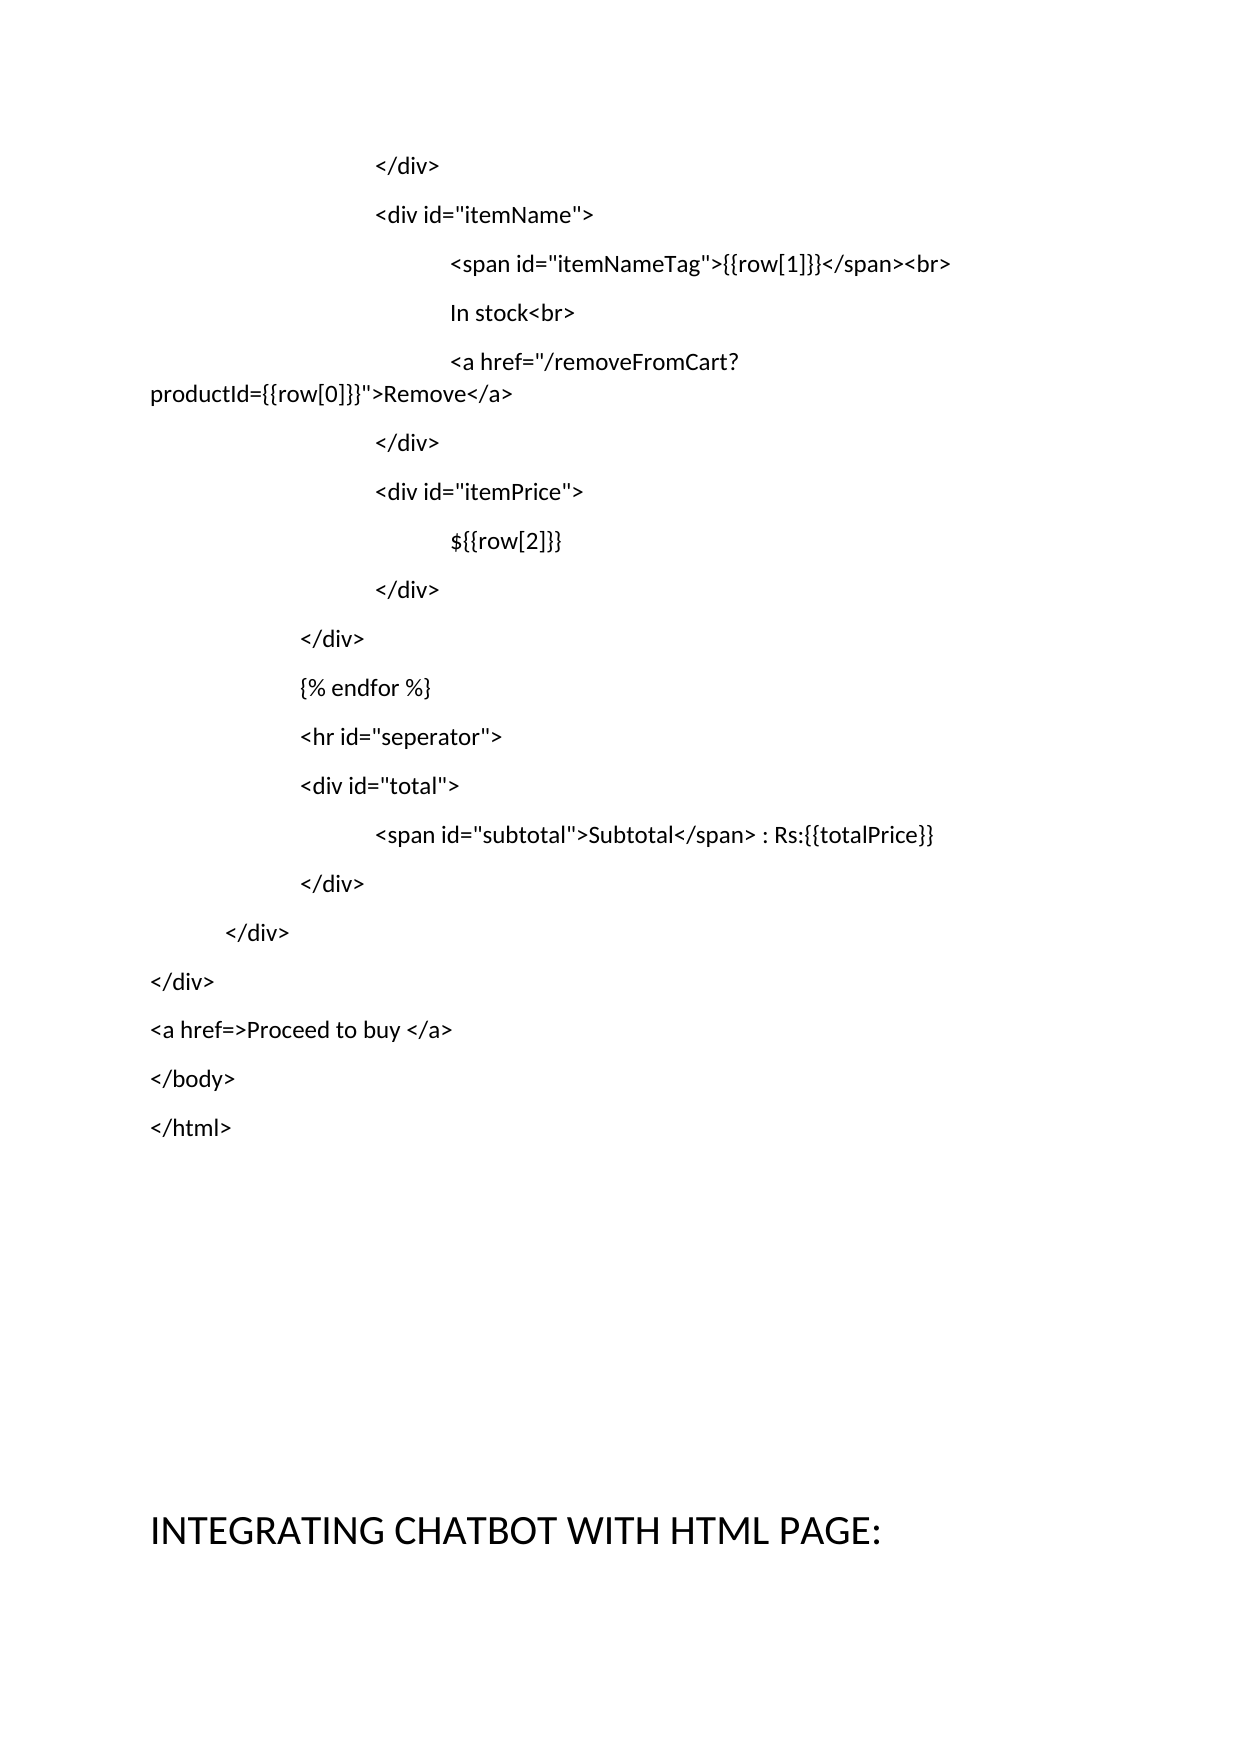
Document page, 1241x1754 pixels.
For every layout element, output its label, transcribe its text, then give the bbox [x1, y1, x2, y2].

text <span id="itemNameTag">{{row[1]}}</span><br> [150, 248, 1090, 278]
text <a href=>Proceed to buy </a> [150, 1014, 1090, 1045]
text </div> [150, 868, 1090, 898]
text INTEGRATING CHATBOT WITH HTML PAGE: [150, 1504, 1090, 1555]
text </div> [150, 917, 1090, 947]
text </div> [150, 574, 1090, 604]
text <div id="itemPrice"> [150, 476, 1090, 507]
text {% endfor %} [150, 672, 1090, 702]
text ${{row[2]}} [150, 525, 1090, 556]
text <div id="itemName"> [150, 199, 1090, 229]
text <a href="/removeFromCart?productId={{row[0]}}">Remove</a> [150, 346, 1090, 409]
text </div> [150, 427, 1090, 458]
text </body> [150, 1063, 1090, 1094]
text <span id="subtotal">Subtotal</span> : Rs:{{totalPrice}} [150, 819, 1090, 849]
text </html> [150, 1112, 1090, 1143]
text In stock<br> [150, 297, 1090, 327]
text </div> [150, 966, 1090, 996]
text </div> [150, 623, 1090, 653]
text <hr id="seperator"> [150, 721, 1090, 751]
text </div> [150, 150, 1090, 181]
text <div id="total"> [150, 770, 1090, 800]
